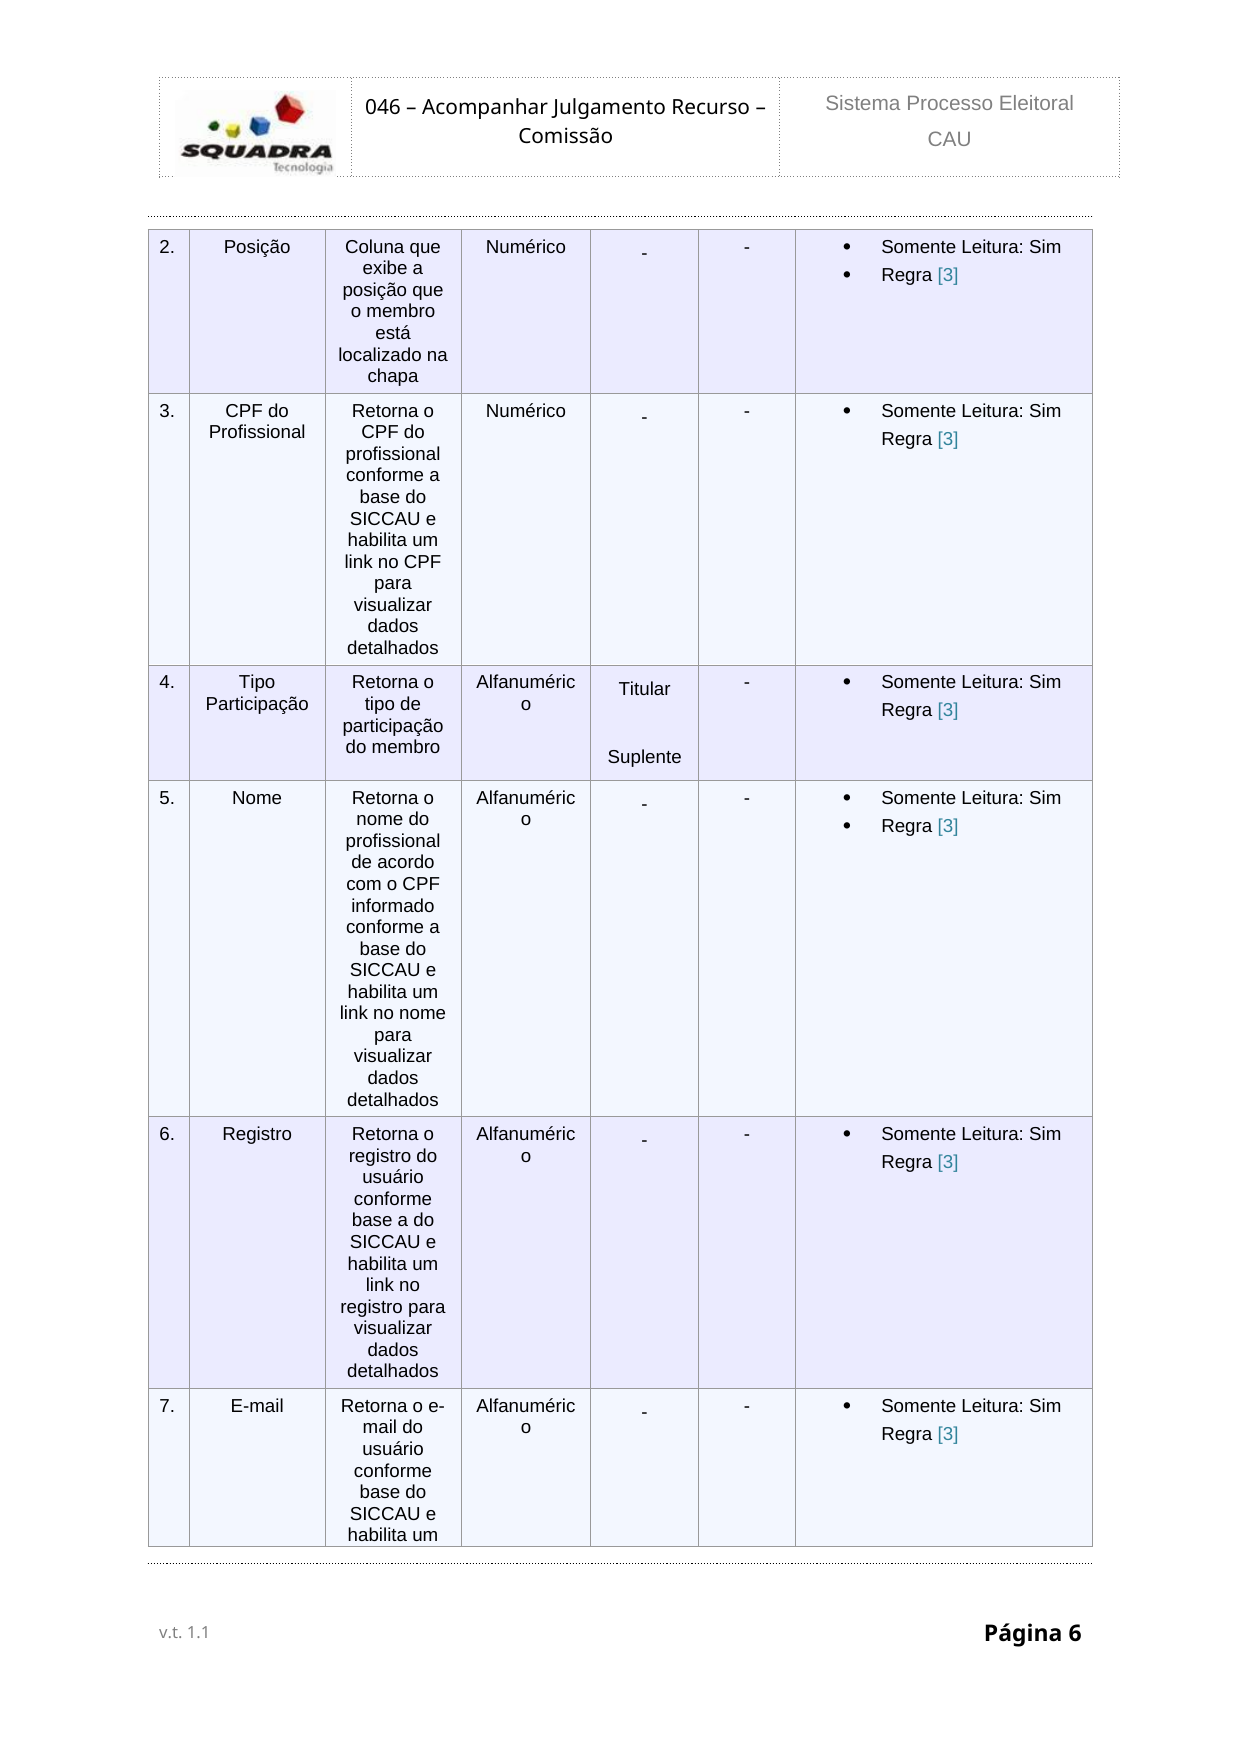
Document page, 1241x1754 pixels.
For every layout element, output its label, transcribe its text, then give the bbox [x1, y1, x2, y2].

table_cell Retorna o tipo de participação do membro [326, 666, 461, 780]
table_cell Somente Leitura: Sim Regra [3] [796, 1117, 1092, 1388]
table_cell - [591, 1389, 698, 1546]
table_cell Somente Leitura: Sim Regra [3] [796, 230, 1092, 393]
table_cell Numérico [462, 394, 590, 664]
table_cell Retorna o registro do usuário conforme base a do SICCAU e habilita um link no registro para visualizar dados detalhados [326, 1117, 461, 1388]
table_cell CPF do Profissional [190, 394, 325, 664]
table_cell - [699, 230, 795, 393]
table_cell Nome [190, 781, 325, 1116]
table_cell [149, 1389, 189, 1546]
table_cell - [699, 394, 795, 664]
table_cell - [699, 666, 795, 780]
table_cell [149, 230, 189, 393]
table_cell Tipo Participação [190, 666, 325, 780]
table_cell - [591, 394, 698, 664]
table_cell [149, 781, 189, 1116]
table_cell Titular Suplente [591, 666, 698, 780]
table_cell Posição [190, 230, 325, 393]
table_cell - [591, 1117, 698, 1388]
table_cell Somente Leitura: Sim Regra [3] [796, 666, 1092, 780]
table_cell [149, 394, 189, 664]
table_cell Alfanumérico [462, 666, 590, 780]
table_cell Numérico [462, 230, 590, 393]
table_cell Coluna que exibe a posição que o membro está localizado na chapa [326, 230, 461, 393]
table_cell Registro [190, 1117, 325, 1388]
table_cell - [591, 781, 698, 1116]
table_cell - [699, 1389, 795, 1546]
table_cell Somente Leitura: Sim Regra [3] [796, 781, 1092, 1116]
picture [175, 90, 336, 177]
table_cell E-mail [190, 1389, 325, 1546]
table_cell [149, 666, 189, 780]
table_cell Alfanumérico [462, 1389, 590, 1546]
table_cell Retorna o CPF do profissional conforme a base do SICCAU e habilita um link no CPF para visualizar dados detalhados [326, 394, 461, 664]
table_cell Somente Leitura: Sim Regra [3] [796, 394, 1092, 664]
table_cell Alfanumérico [462, 781, 590, 1116]
table_cell Retorna o nome do profissional de acordo com o CPF informado conforme a base do SICCAU e habilita um link no nome para visualizar dados detalhados [326, 781, 461, 1116]
table_cell - [591, 230, 698, 393]
table_cell - [699, 781, 795, 1116]
table_cell Somente Leitura: Sim Regra [3] [796, 1389, 1092, 1546]
table_cell [149, 1117, 189, 1388]
table_cell Alfanumérico [462, 1117, 590, 1388]
table_cell Retorna o e-mail do usuário conforme base do SICCAU e habilita um link no e-mail para visualizar dados detalhados [326, 1389, 461, 1546]
table_cell - [699, 1117, 795, 1388]
